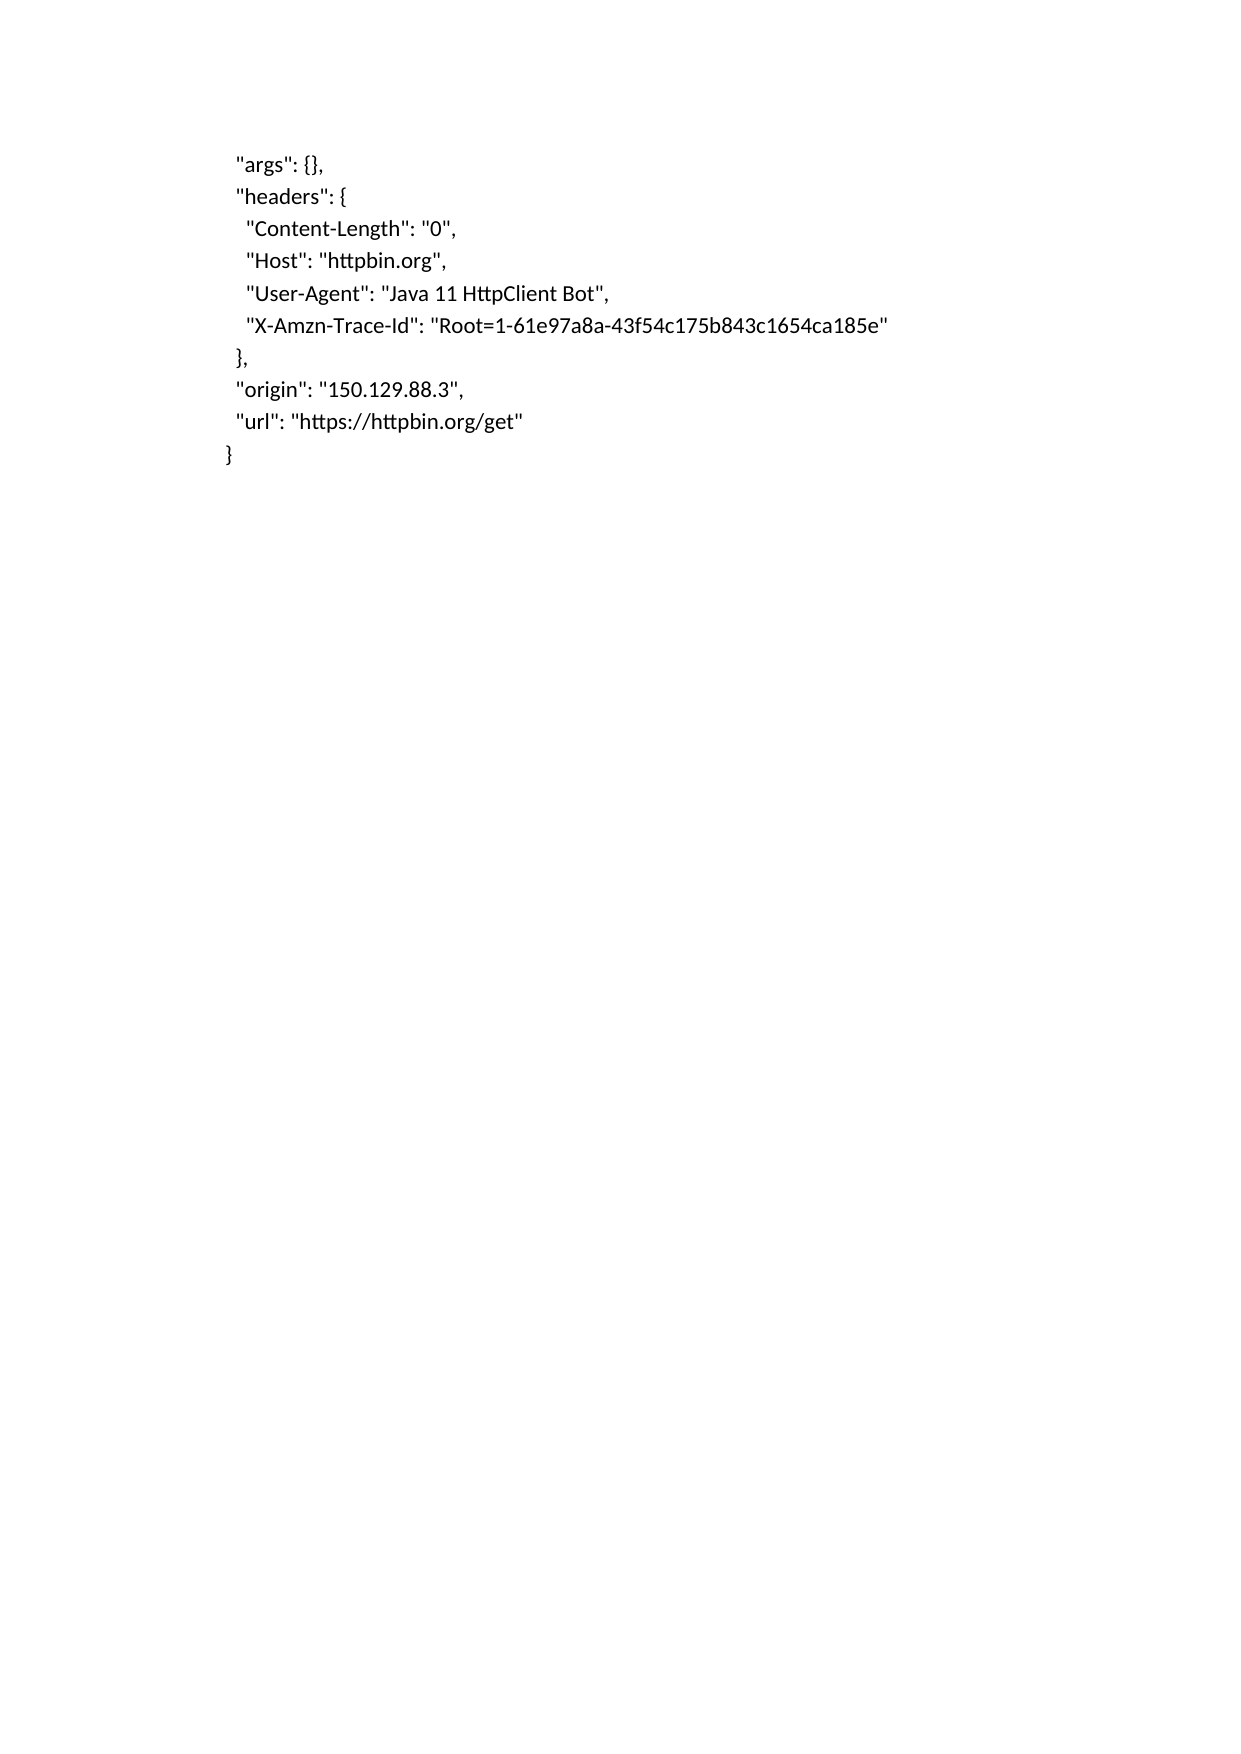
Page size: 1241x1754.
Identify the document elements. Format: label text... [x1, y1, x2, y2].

list "args": {}, [225, 150, 1090, 178]
list } [225, 440, 1090, 468]
list "Content-Length": "0", [225, 214, 1090, 242]
list "User-Agent": "Java 11 HttpClient Bot", [225, 279, 1090, 307]
list "X-Amzn-Trace-Id": "Root=1-61e97a8a-43f54c175b843c1654ca185e" [225, 311, 1090, 339]
list "origin": "150.129.88.3", [225, 375, 1090, 403]
list "url": "https://httpbin.org/get" [225, 407, 1090, 436]
list "headers": { [225, 182, 1090, 210]
list "Host": "httpbin.org", [225, 247, 1090, 274]
list }, [225, 343, 1090, 371]
